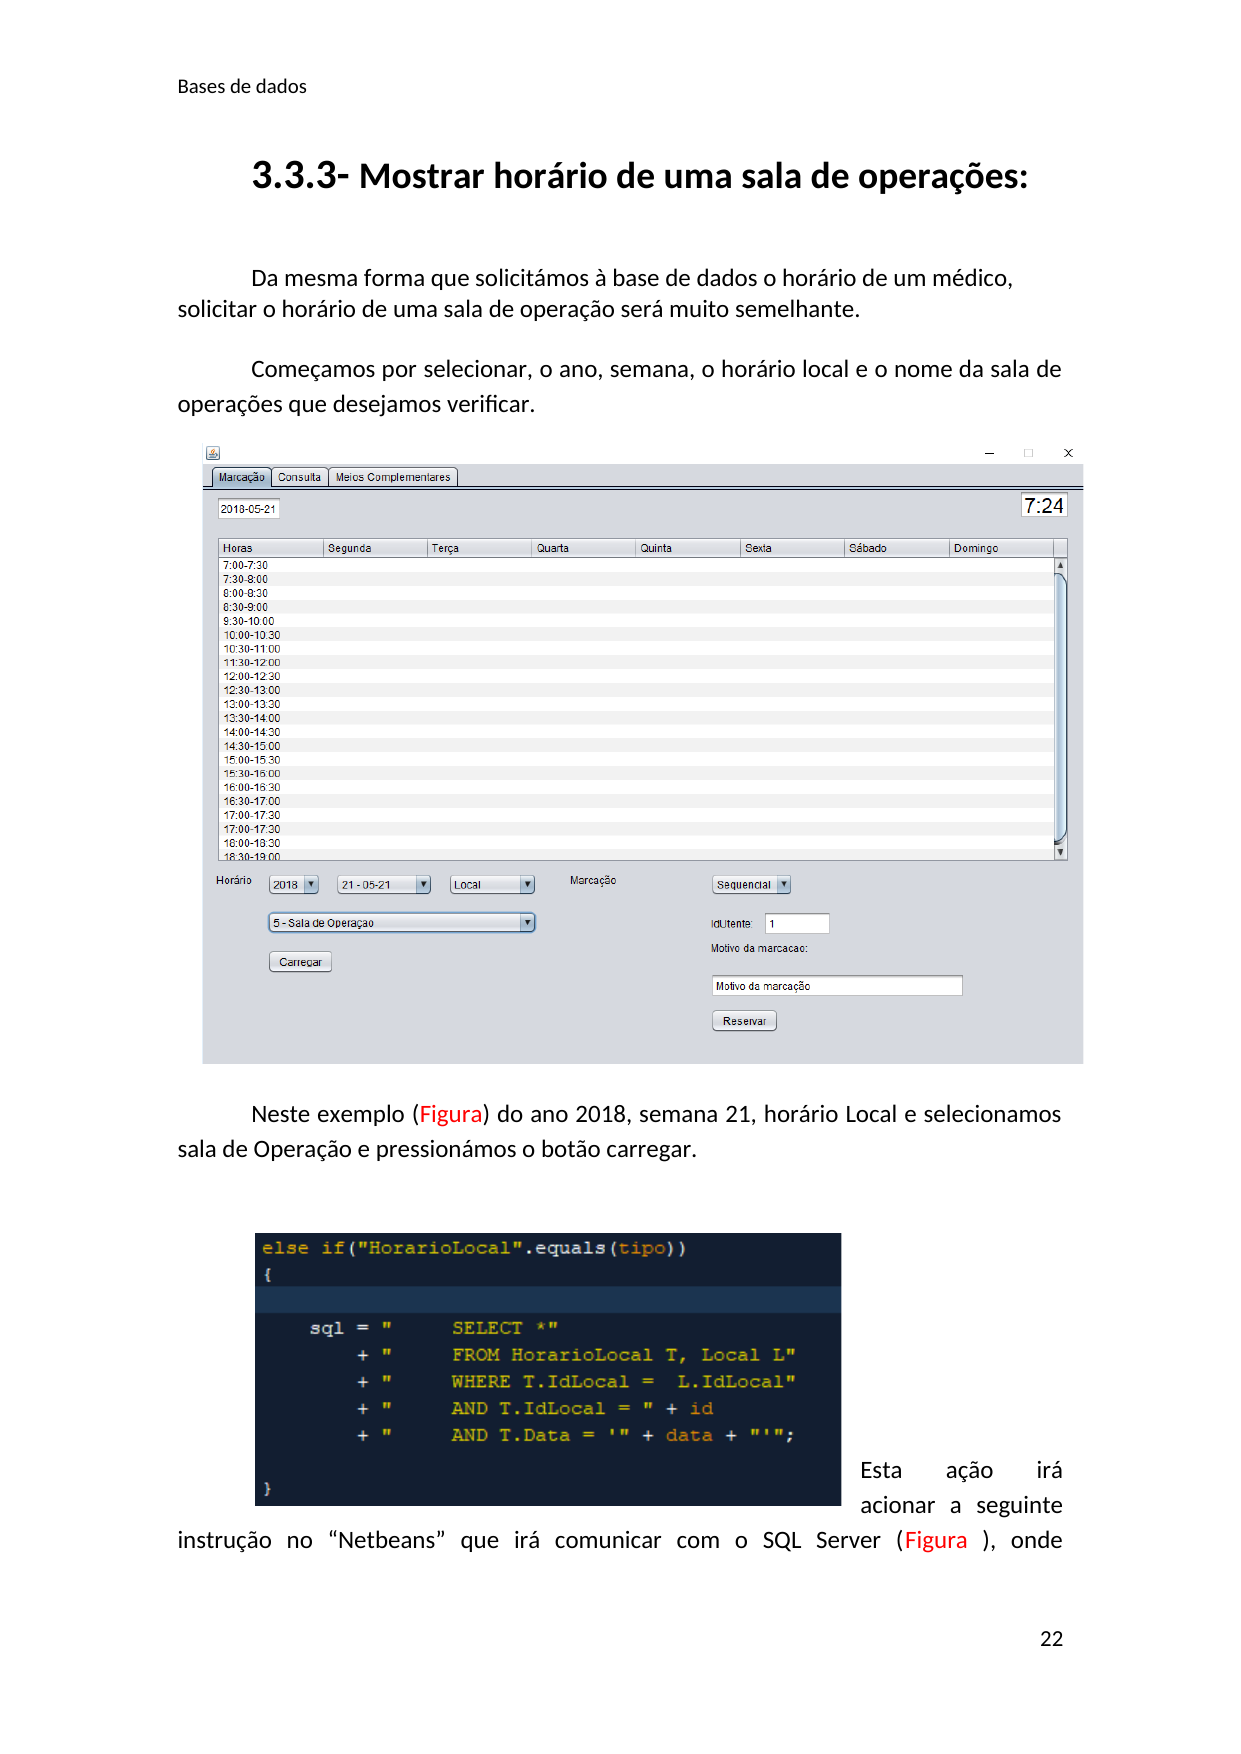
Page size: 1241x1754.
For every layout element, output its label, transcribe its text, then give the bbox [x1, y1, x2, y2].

picture [202, 267, 1083, 887]
picture [253, 1092, 841, 1364]
text Esta ação irá acionar a seguinte instrução no “Netbeans” que irá comunicar com o SQL Server (Figura ), onde solicitamos à base de dados o Horário Local de um Local pelo seu ID e pela data da semana pretendida. [177, 1313, 1063, 1483]
text Começamos por selecionar, o ano, semana, o horário local e o nome da sala de operações que desejamos verificar. [177, 148, 1063, 213]
